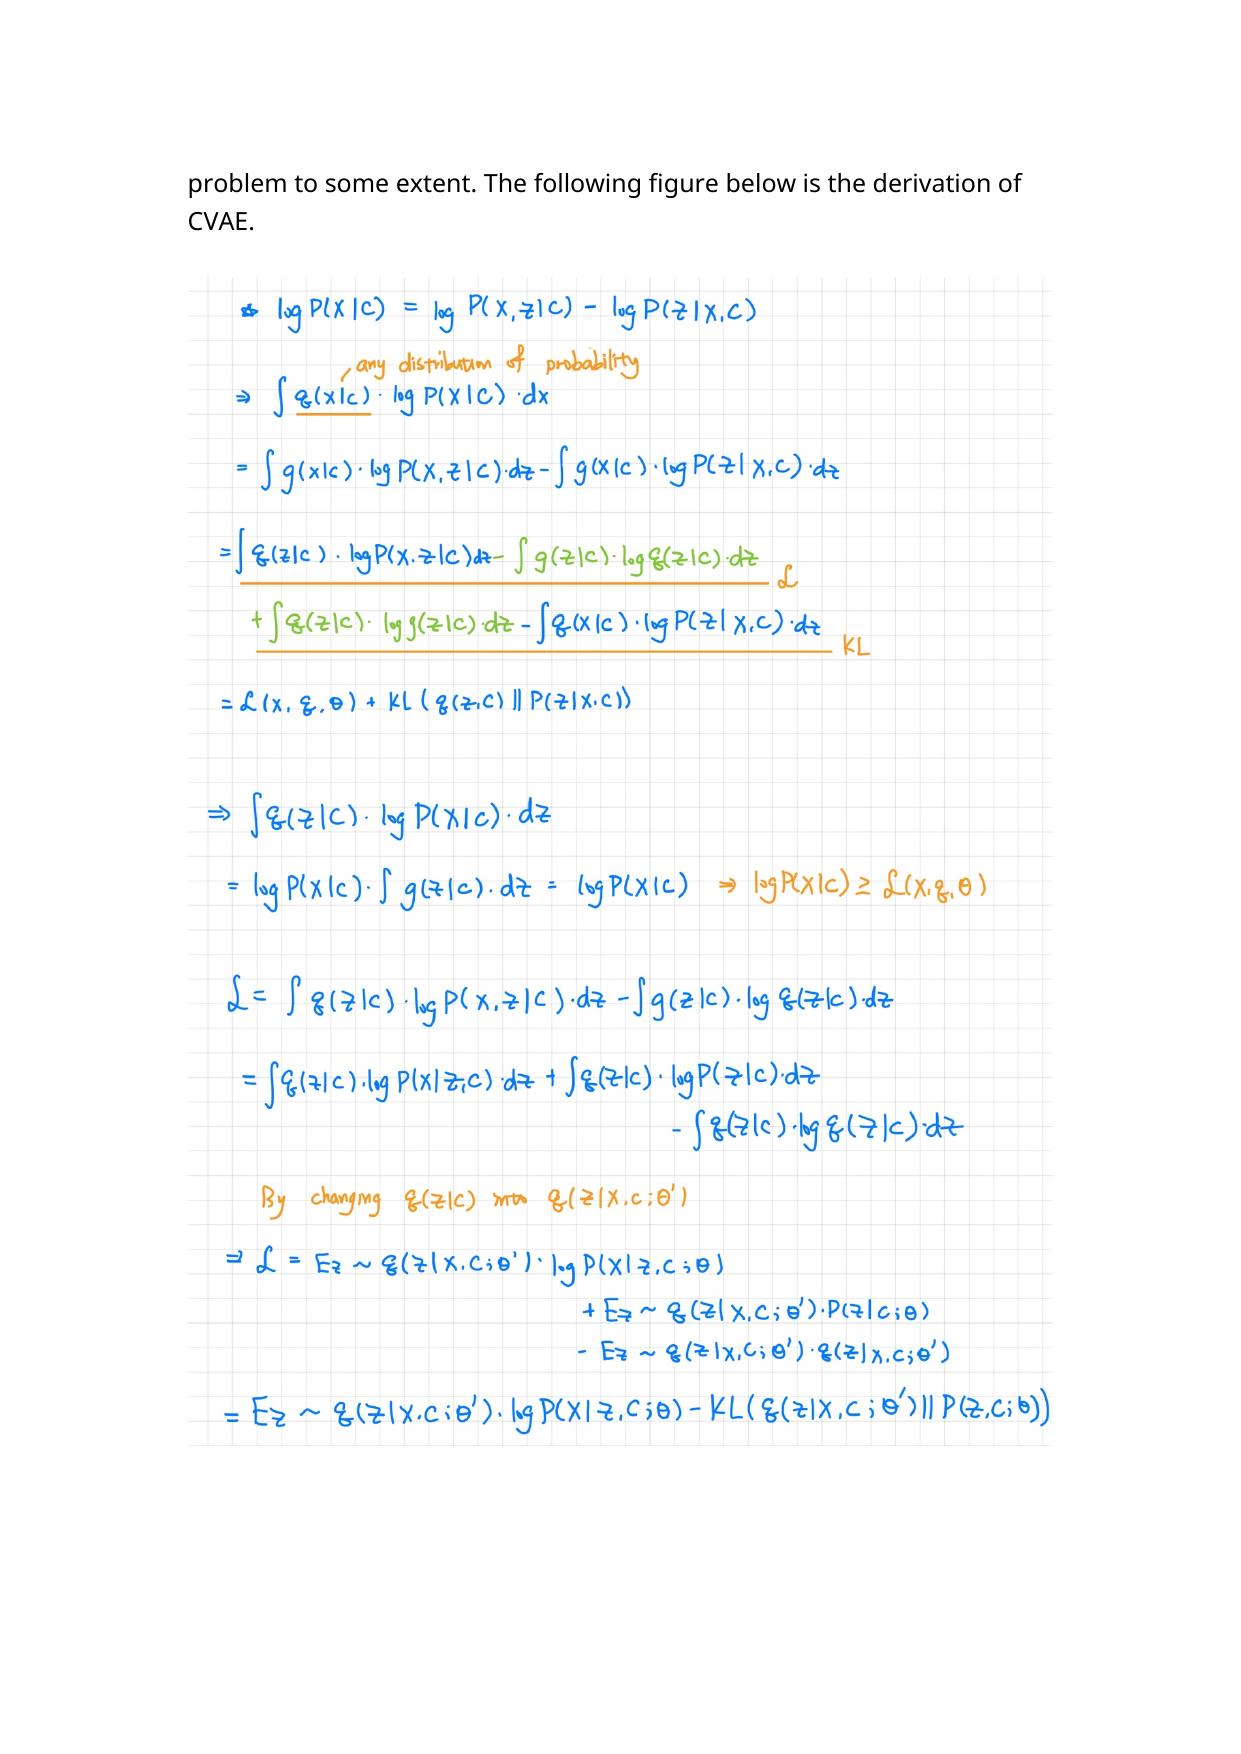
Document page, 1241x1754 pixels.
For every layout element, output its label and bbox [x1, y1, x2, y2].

text [187, 164, 1053, 239]
picture [187, 277, 1053, 1446]
